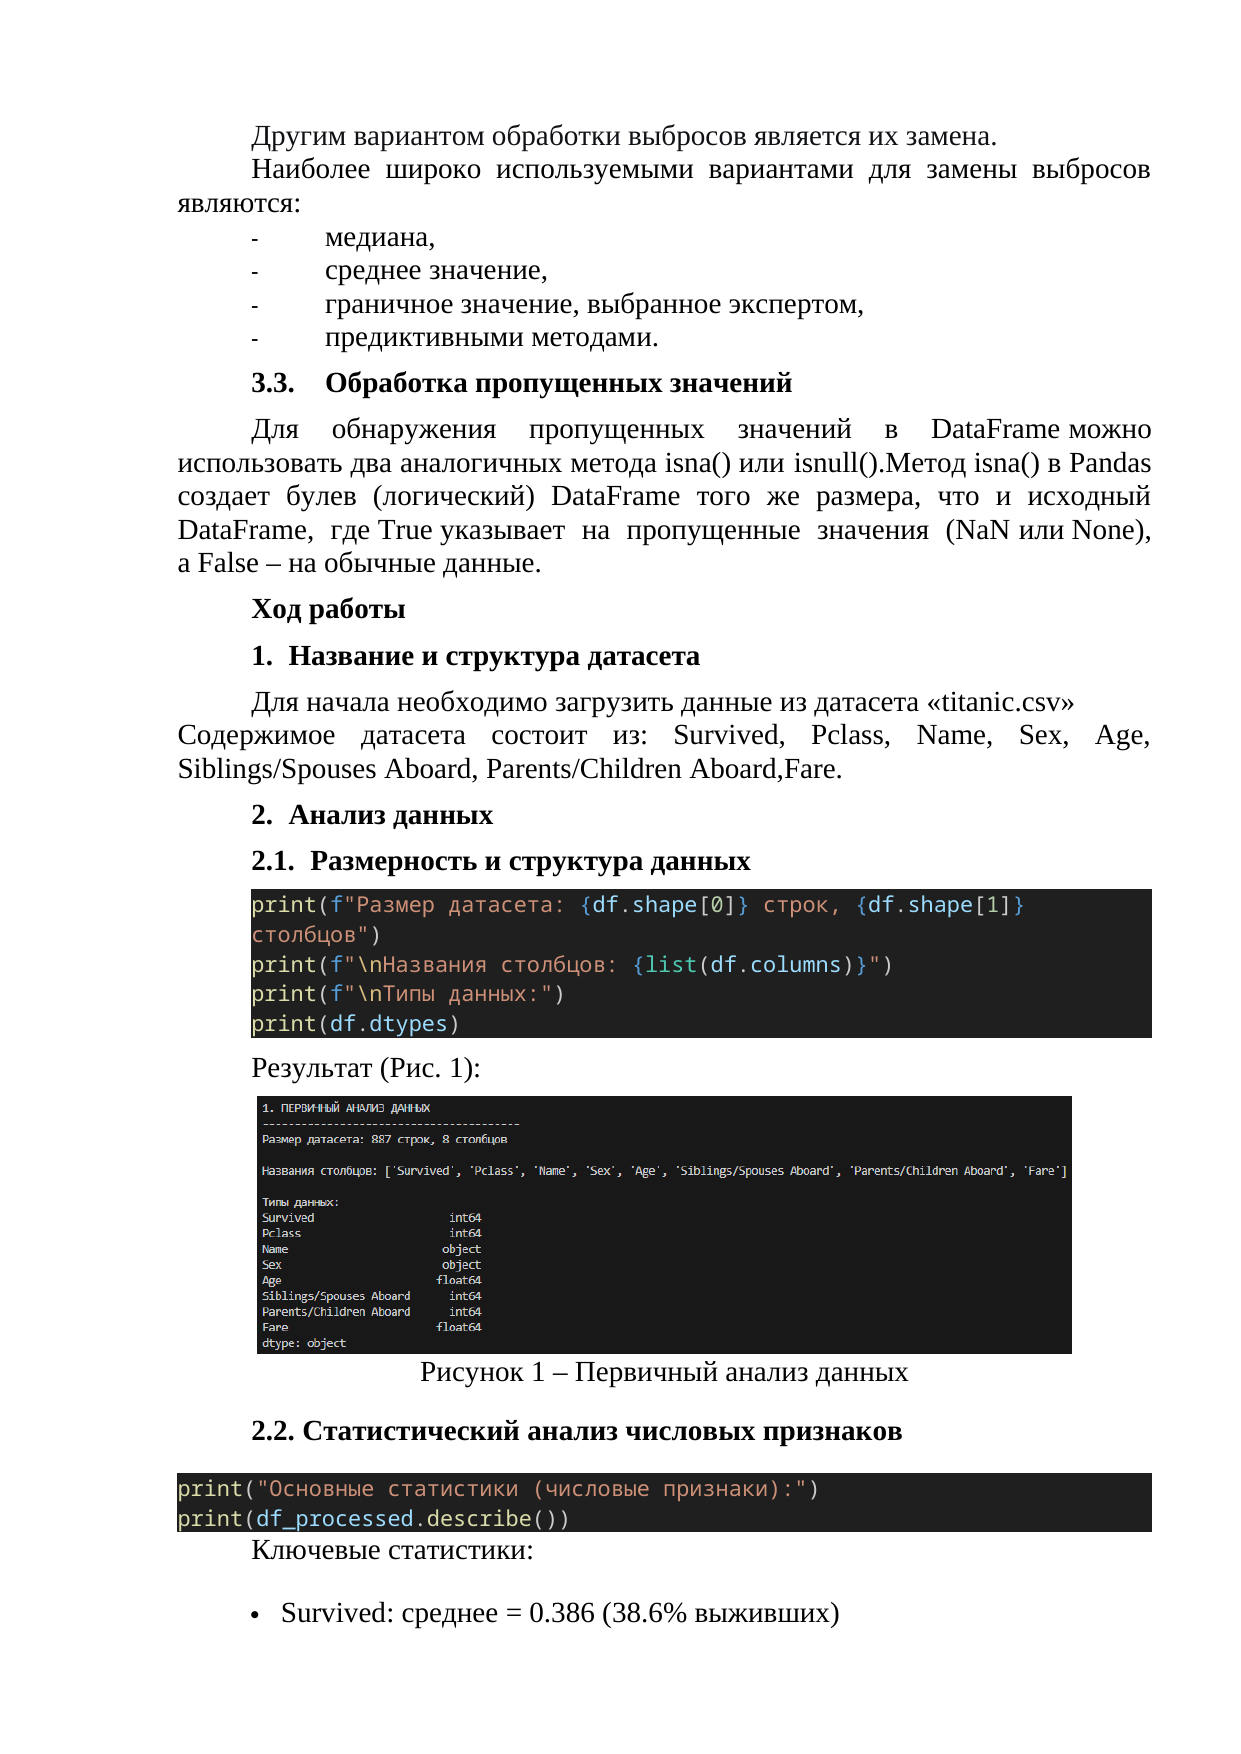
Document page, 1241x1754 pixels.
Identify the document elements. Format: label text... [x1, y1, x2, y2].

text Ключевые статистики: [177, 1532, 1152, 1566]
text Для начала необходимо загрузить данные из датасета «titanic.csv» [177, 684, 1152, 717]
text Ход работы [251, 592, 1152, 625]
text Рисунок 1 – Первичный анализ данных [177, 1354, 1152, 1387]
text print("Основные статистики (числовые признаки):") [177, 1473, 1152, 1502]
list Наиболее широко используемыми вариантами для замены выбросов являются: [177, 152, 1152, 219]
list Результат (Рис. 1): [251, 1050, 1152, 1084]
text print(df.dtypes) [251, 1008, 1152, 1038]
list Обработка пропущенных значений [177, 365, 1152, 399]
text Для обнаружения пропущенных значений в DataFrame можно использовать два аналогичных метода isna() или isnull().Метод isna() в Pandas создает булев (логический) DataFrame того же размера, что и исходный DataFrame, где True указывает на пропущенные значения (NaN или None), а False – на обычные данные. [177, 411, 1152, 579]
text print(f"\nНазвания столбцов: {list(df.columns)}") [251, 948, 1152, 978]
picture [257, 1096, 1072, 1354]
list Survived: среднее = 0.386 (38.6% выживших) [251, 1595, 1152, 1628]
list граничное значение, выбранное экспертом, [177, 286, 1152, 319]
text print(df_processed.describe()) [177, 1502, 1152, 1532]
text print(f"Размер датасета: {df.shape[0]} строк, {df.shape[1]} столбцов") [251, 889, 1152, 948]
text Содержимое датасета состоит из: Survived, Pclass, Name, Sex, Age, Siblings/Spouses Aboard, Parents/Children Aboard,Fare. [177, 717, 1152, 784]
list предиктивными методами. [177, 319, 1152, 353]
text 2.2. Статистический анализ числовых признаков [177, 1413, 1152, 1447]
list Название и структура датасета [251, 638, 1152, 671]
list Анализ данных [251, 797, 1152, 830]
list Размерность и структура данных [177, 843, 1152, 876]
subtitle Другим вариантом обработки выбросов является их замена. [177, 118, 1152, 152]
text print(f"\nТипы данных:") [251, 978, 1152, 1008]
list медиана, [177, 219, 1152, 252]
list среднее значение, [177, 252, 1152, 286]
